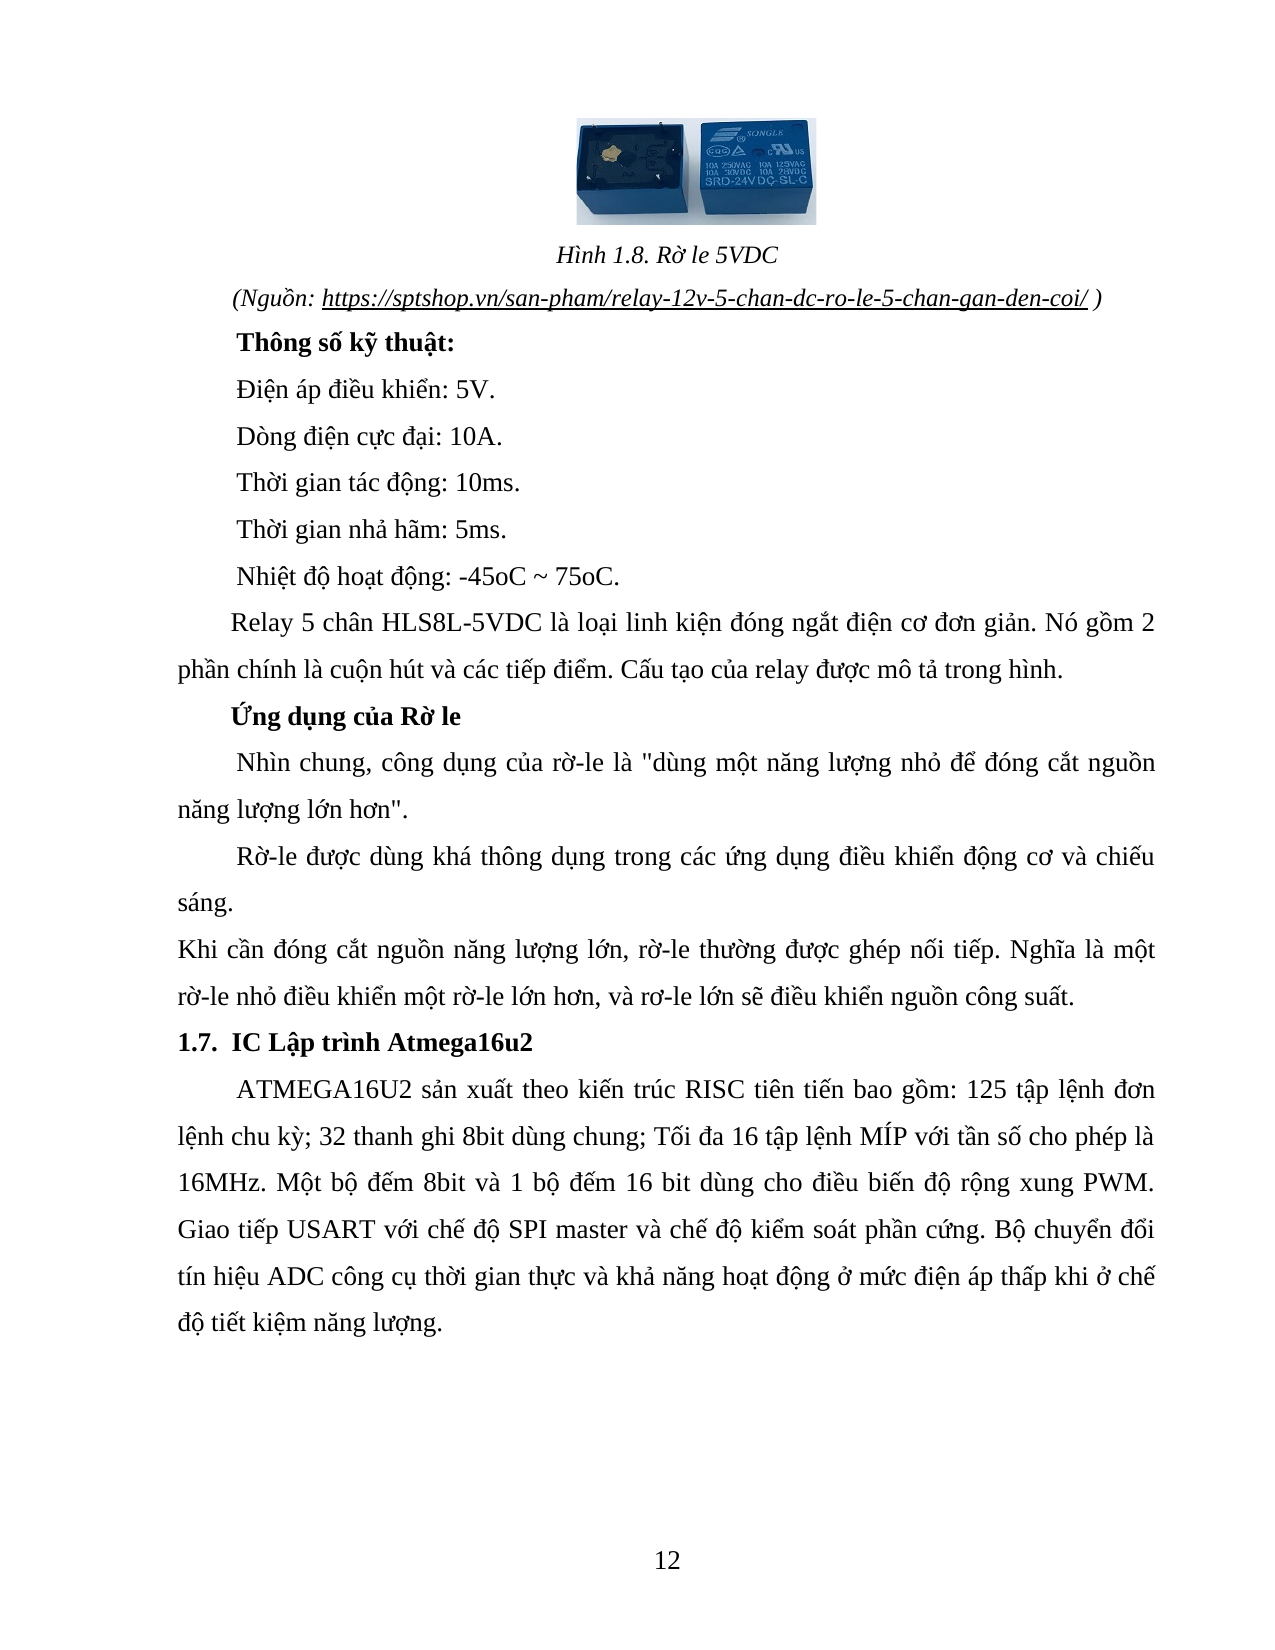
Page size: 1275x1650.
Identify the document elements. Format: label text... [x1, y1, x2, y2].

picture [576, 118, 817, 225]
text Nhiệt độ hoạt động: -45oC ~ 75oC. [177, 560, 1157, 591]
text Dòng điện cực đại: 10A. [177, 420, 1157, 451]
text Nhìn chung, công dụng của rờ-le là "dùng một năng lượng nhỏ để đóng cắt nguồn năng lượng lớn hơn". [177, 746, 1157, 824]
text (Nguồn: https://sptshop.vn/san-pham/relay-12v-5-chan-dc-ro-le-5-chan-gan-den-coi/ ) [177, 283, 1157, 312]
text Khi cần đóng cắt nguồn năng lượng lớn, rờ-le thường được ghép nối tiếp. Nghĩa là một rờ-le nhỏ điều khiển một rờ-le lớn hơn, và rơ-le lớn sẽ điều khiển nguồn công suất. [177, 933, 1157, 1011]
text ATMEGA16U2 sản xuất theo kiến trúc RISC tiên tiến bao gồm: 125 tập lệnh đơn lệnh chu kỳ; 32 thanh ghi 8bit dùng chung; Tối đa 16 tập lệnh MÍP với tần số cho phép là 16MHz. Một bộ đếm 8bit và 1 bộ đếm 16 bit dùng cho điều biến độ rộng xung PWM. Giao tiếp USART với chế độ SPI master và chế độ kiểm soát phần cứng. Bộ chuyển đổi tín hiệu ADC công cụ thời gian thực và khả năng hoạt động ở mức điện áp thấp khi ở chế độ tiết kiệm năng lượng. [177, 1073, 1157, 1337]
text Điện áp điều khiển: 5V. [177, 373, 1157, 404]
text Rờ-le được dùng khá thông dụng trong các ứng dụng điều khiển động cơ và chiếu sáng. [177, 840, 1157, 917]
text Thời gian tác động: 10ms. [177, 466, 1157, 497]
text 1.7. IC Lập trình Atmega16u2 [177, 1026, 1157, 1057]
text Thời gian nhả hãm: 5ms. [177, 513, 1157, 544]
text Ứng dụng của Rờ le [177, 700, 1157, 731]
text Relay 5 chân HLS8L-5VDC là loại linh kiện đóng ngắt điện cơ đơn giản. Nó gồm 2 phần chính là cuộn hút và các tiếp điểm. Cấu tạo của relay được mô tả trong hình. [177, 606, 1157, 684]
text Hình 1.8. Rờ le 5VDC [177, 240, 1157, 269]
text Thông số kỹ thuật: [177, 326, 1157, 357]
